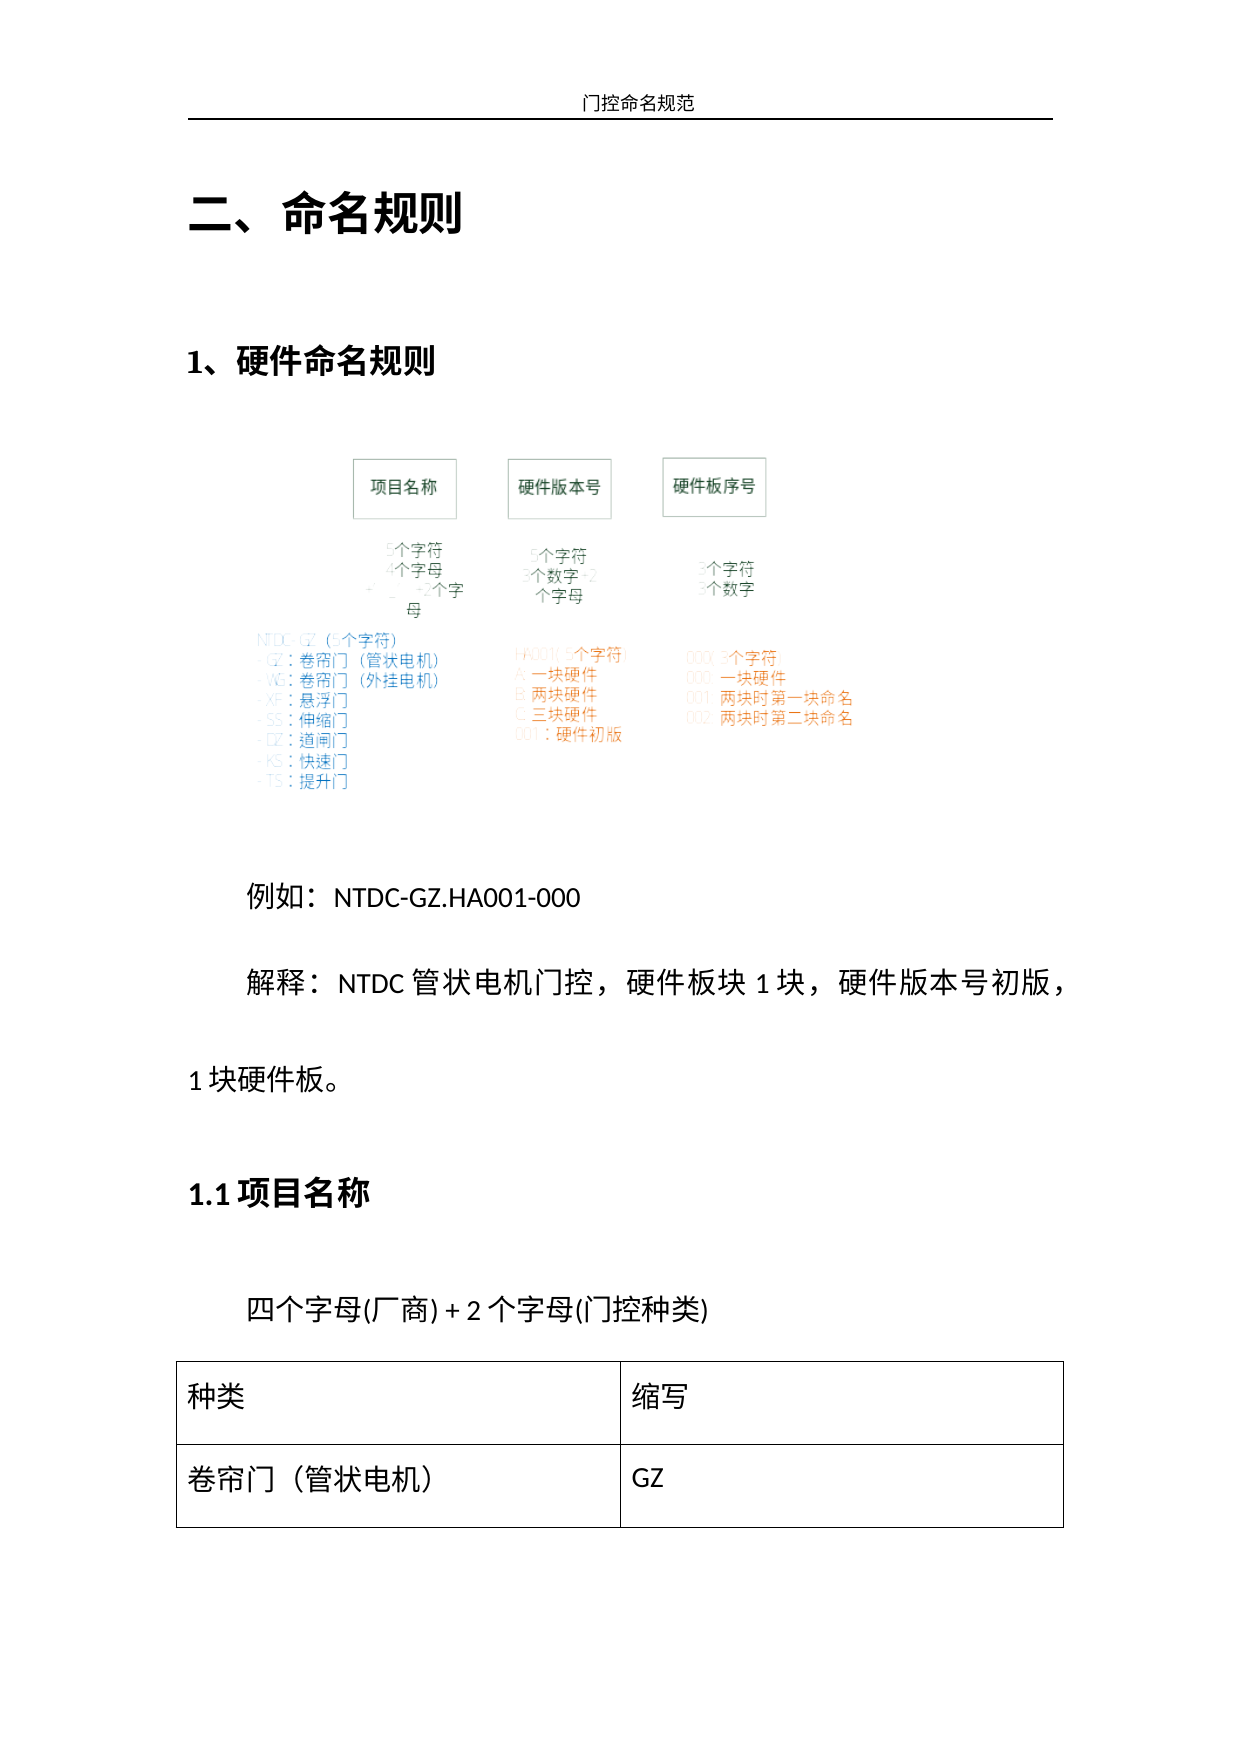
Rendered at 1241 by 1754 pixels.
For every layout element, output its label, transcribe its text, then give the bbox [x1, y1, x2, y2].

table_header 缩写 [621, 1362, 1063, 1444]
text 解释：NTDC管状电机门控，硬件板块1块，硬件版本号初版，1块硬件板。 [187, 948, 1053, 1111]
subtitle 命名规则 [187, 162, 1053, 259]
subtitle 1.1项目名称 [187, 1159, 1053, 1224]
table_cell 卷帘门（管状电机） [177, 1445, 620, 1527]
subtitle 1、硬件命名规则 [187, 327, 1053, 392]
table_header 种类 [177, 1362, 620, 1444]
text 例如：NTDC-GZ.HA001-000 [187, 862, 1053, 927]
text 四个字母(厂商) + 2个字母(门控种类) [187, 1275, 1053, 1340]
table_cell GZ [621, 1445, 1063, 1527]
